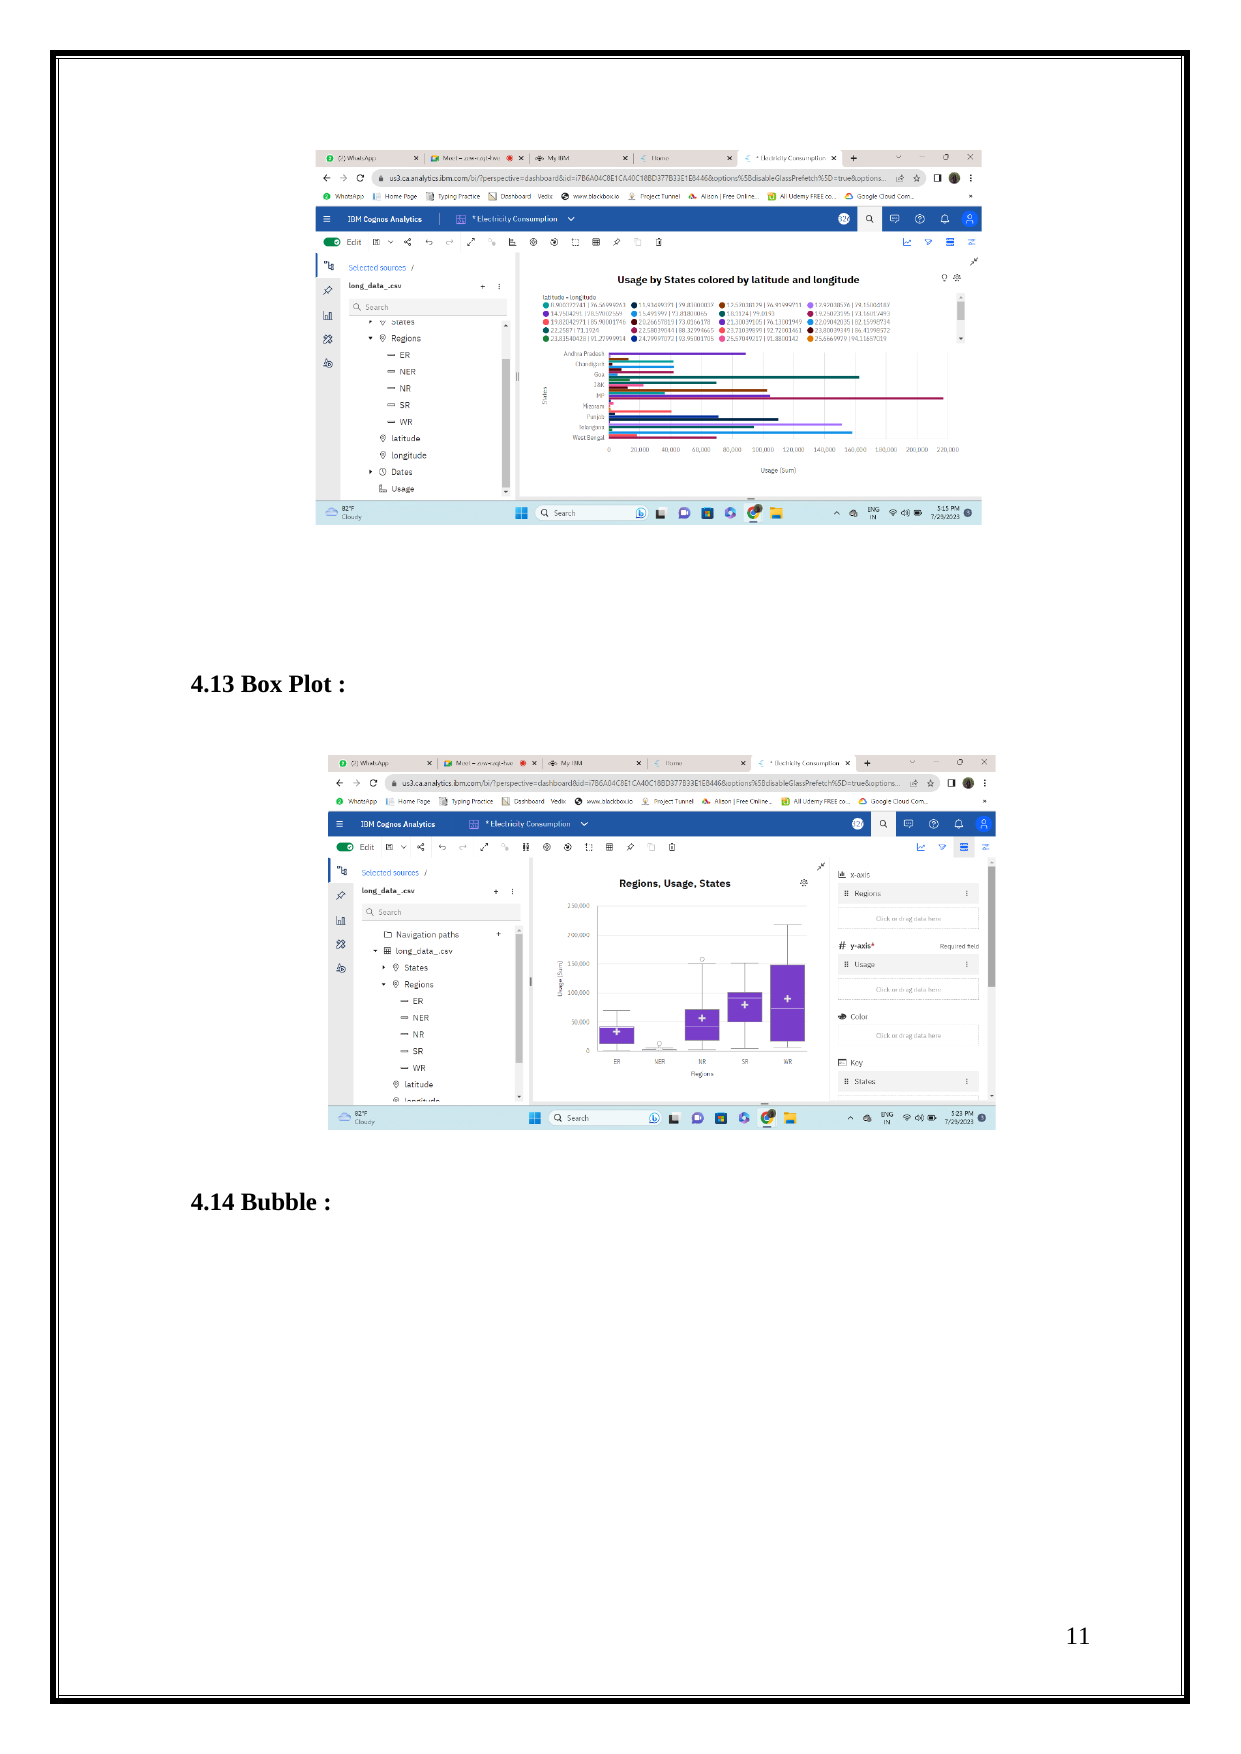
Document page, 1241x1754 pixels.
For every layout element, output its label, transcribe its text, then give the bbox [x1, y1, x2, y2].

picture [315, 150, 982, 525]
text 4.13 Box Plot : [191, 669, 1090, 697]
picture [328, 755, 996, 1130]
text 4.14 Bubble : [191, 1187, 1090, 1216]
